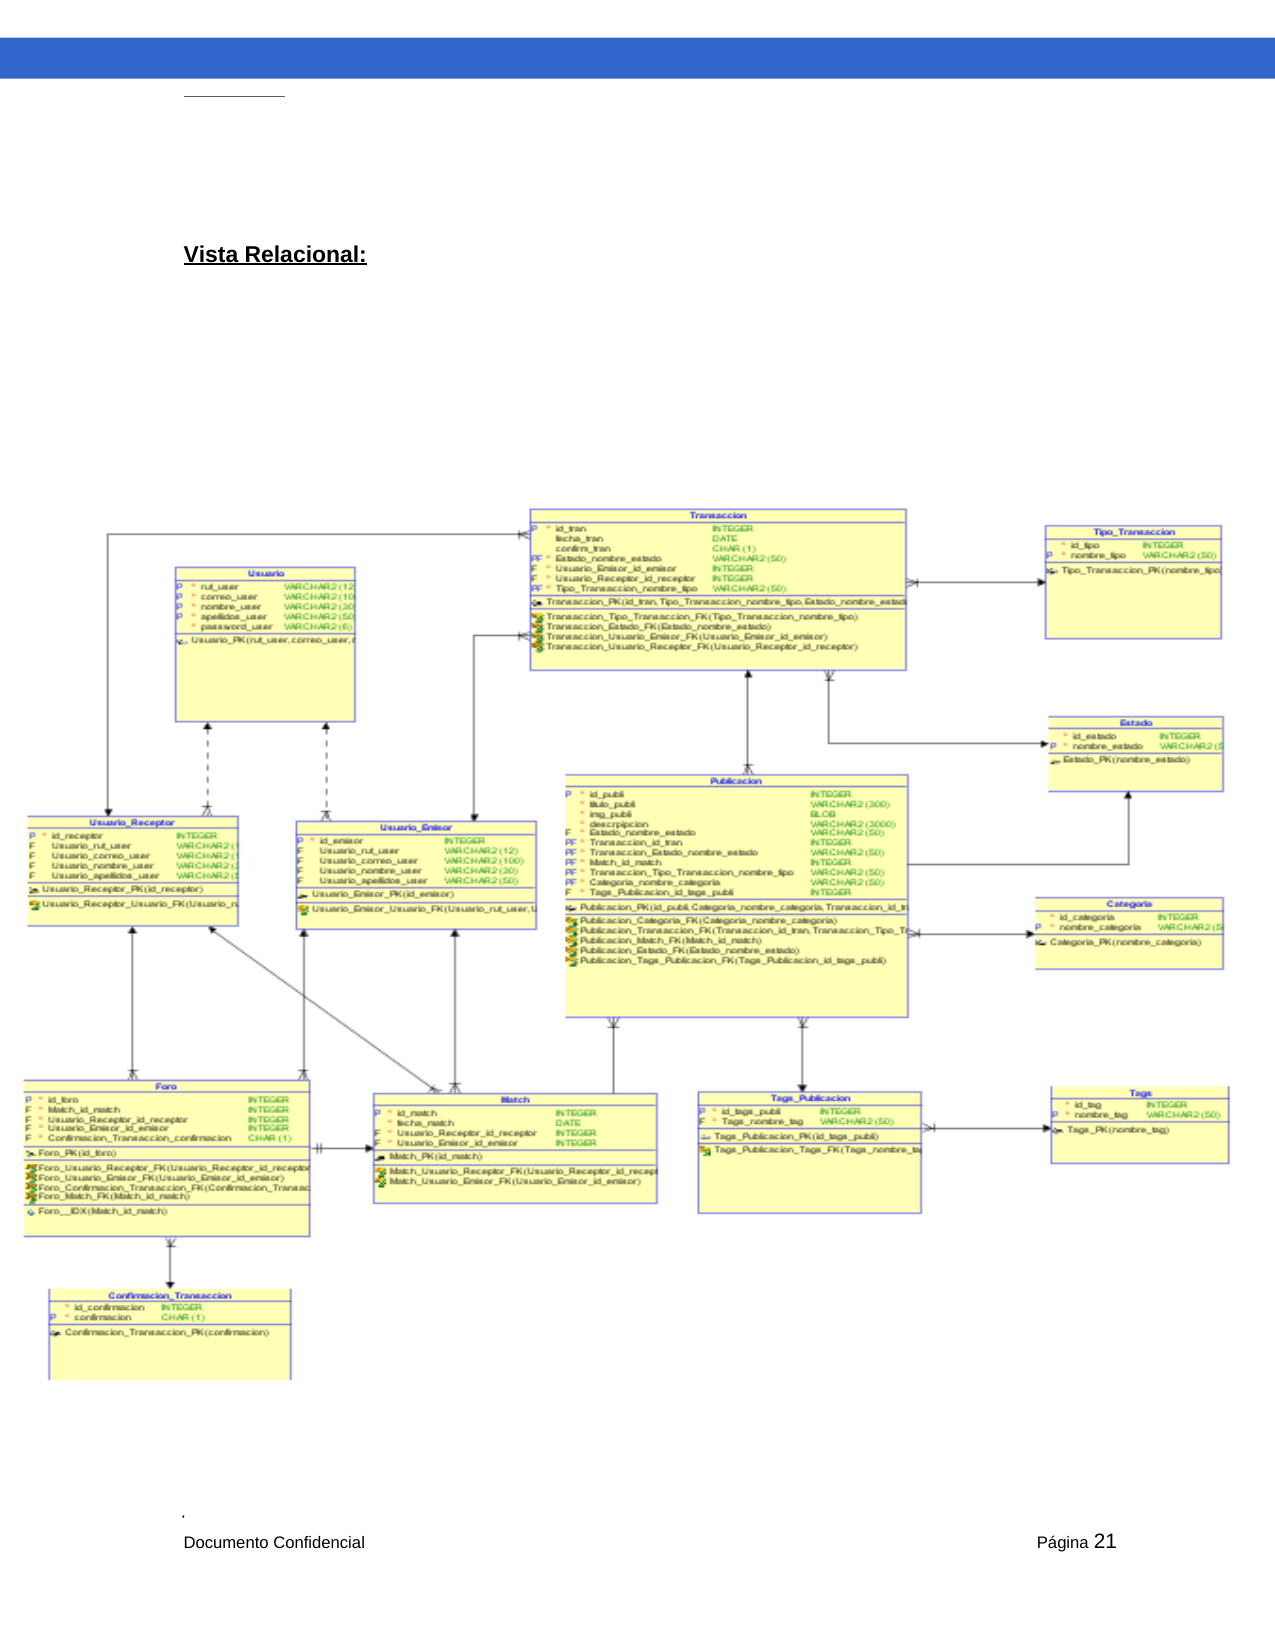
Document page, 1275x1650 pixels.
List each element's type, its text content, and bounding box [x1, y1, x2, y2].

picture [11, 357, 1249, 1397]
text Vista Relacional: [183, 241, 1125, 267]
